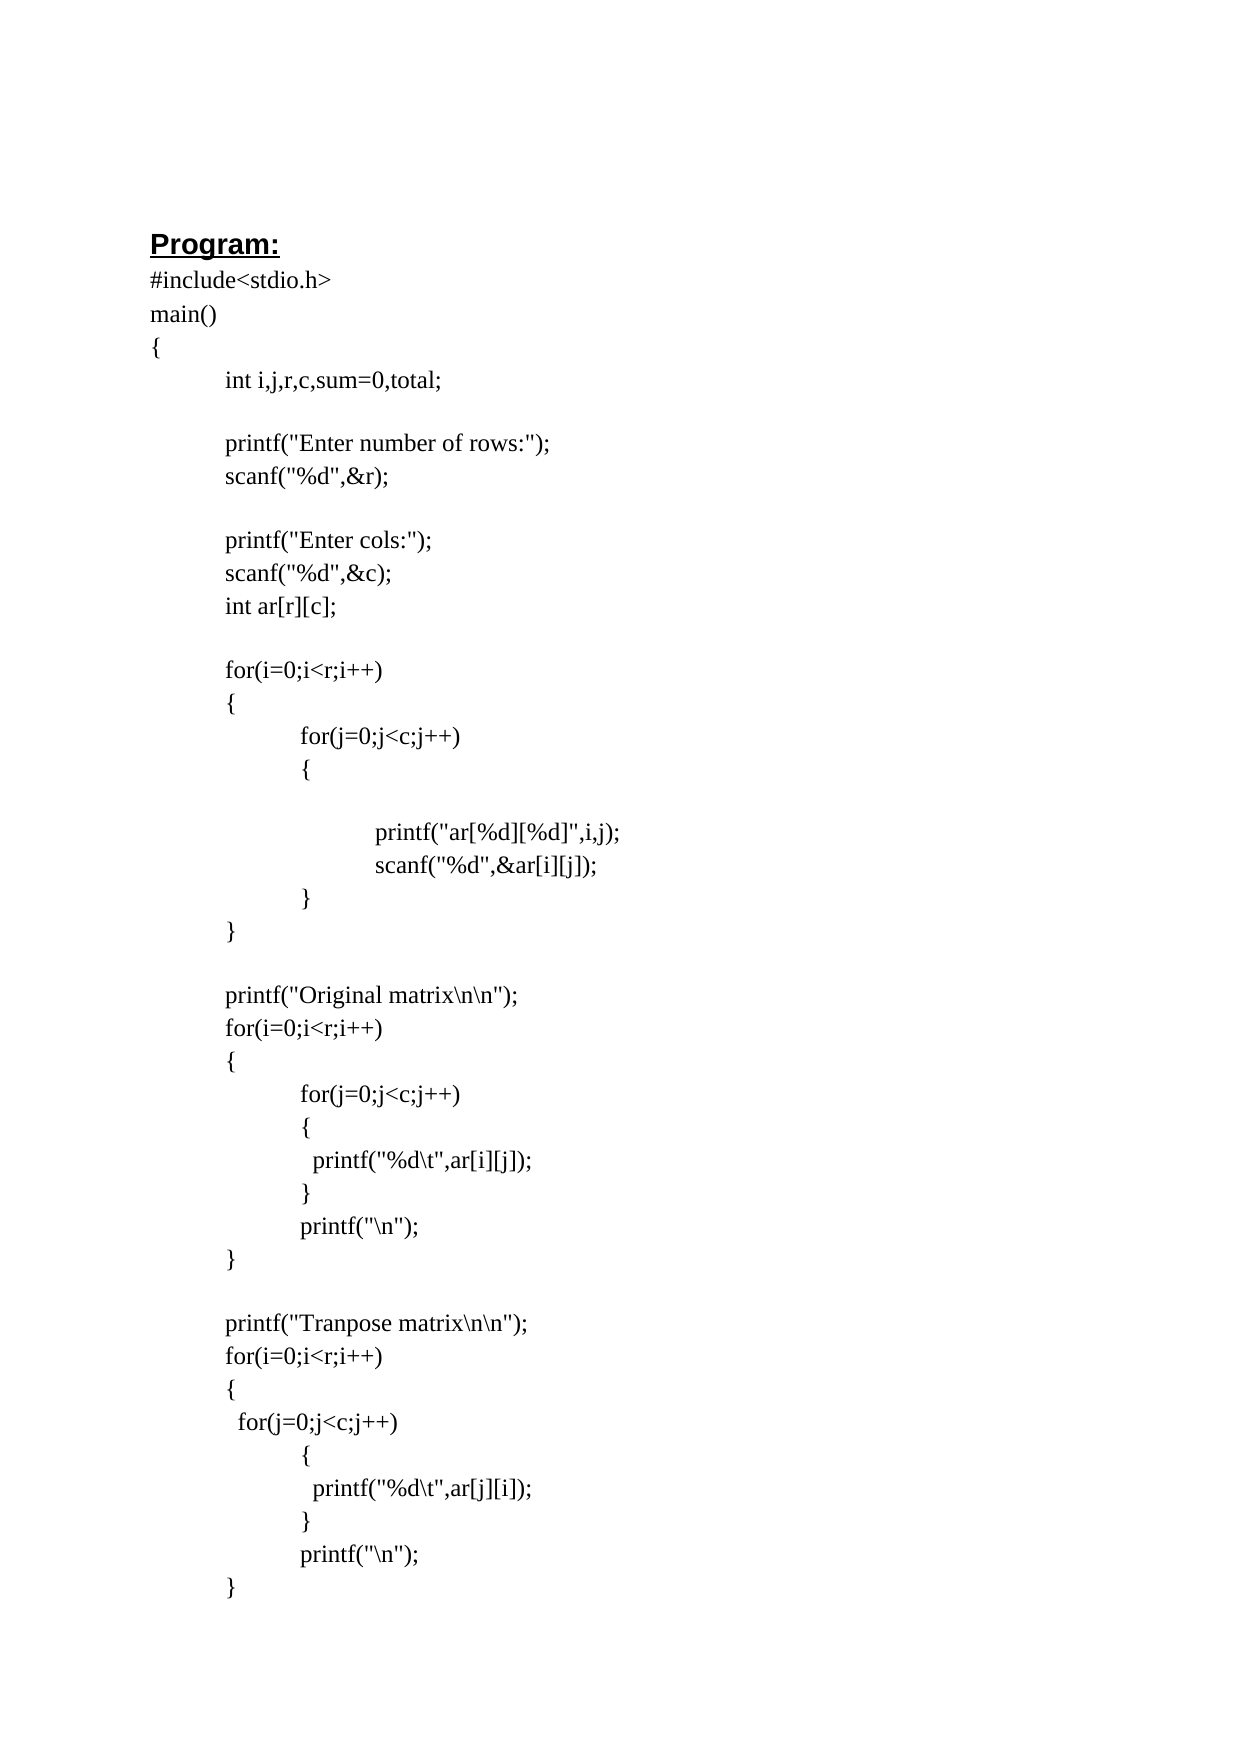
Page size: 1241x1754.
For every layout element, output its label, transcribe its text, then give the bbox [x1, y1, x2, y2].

text scanf("%d",&r); [150, 461, 1090, 490]
text } [150, 1506, 1090, 1535]
text } [150, 1244, 1090, 1273]
text printf("%d\t",ar[i][j]); [150, 1145, 1090, 1174]
text { [150, 1440, 1090, 1469]
text printf("ar[%d][%d]",i,j); [150, 817, 1090, 846]
text { [150, 1046, 1090, 1075]
text for(i=0;i<r;i++) [150, 1013, 1090, 1042]
text int ar[r][c]; [150, 591, 1090, 620]
text int i,j,r,c,sum=0,total; [150, 365, 1090, 393]
text Program: [150, 227, 1090, 261]
text { [150, 754, 1090, 782]
text printf("\n"); [150, 1211, 1090, 1240]
text { [150, 1374, 1090, 1403]
text scanf("%d",&c); [150, 558, 1090, 587]
text printf("Enter cols:"); [150, 525, 1090, 554]
text { [150, 1112, 1090, 1141]
text scanf("%d",&ar[i][j]); [150, 850, 1090, 879]
text } [150, 1178, 1090, 1207]
text { [150, 688, 1090, 716]
text for(i=0;i<r;i++) [150, 1341, 1090, 1370]
text for(j=0;j<c;j++) [150, 1079, 1090, 1108]
text { [150, 332, 1090, 360]
text for(j=0;j<c;j++) [150, 721, 1090, 749]
text for(i=0;i<r;i++) [150, 655, 1090, 683]
text printf("Original matrix\n\n"); [150, 980, 1090, 1009]
text #include<stdio.h> [150, 266, 1090, 294]
text printf("Tranpose matrix\n\n"); [150, 1308, 1090, 1337]
text printf("Enter number of rows:"); [150, 428, 1090, 457]
text } [150, 916, 1090, 945]
text } [150, 1572, 1090, 1601]
text printf("\n"); [150, 1539, 1090, 1568]
text } [150, 883, 1090, 912]
text main() [150, 299, 1090, 327]
text printf("%d\t",ar[j][i]); [150, 1473, 1090, 1502]
text for(j=0;j<c;j++) [150, 1407, 1090, 1436]
